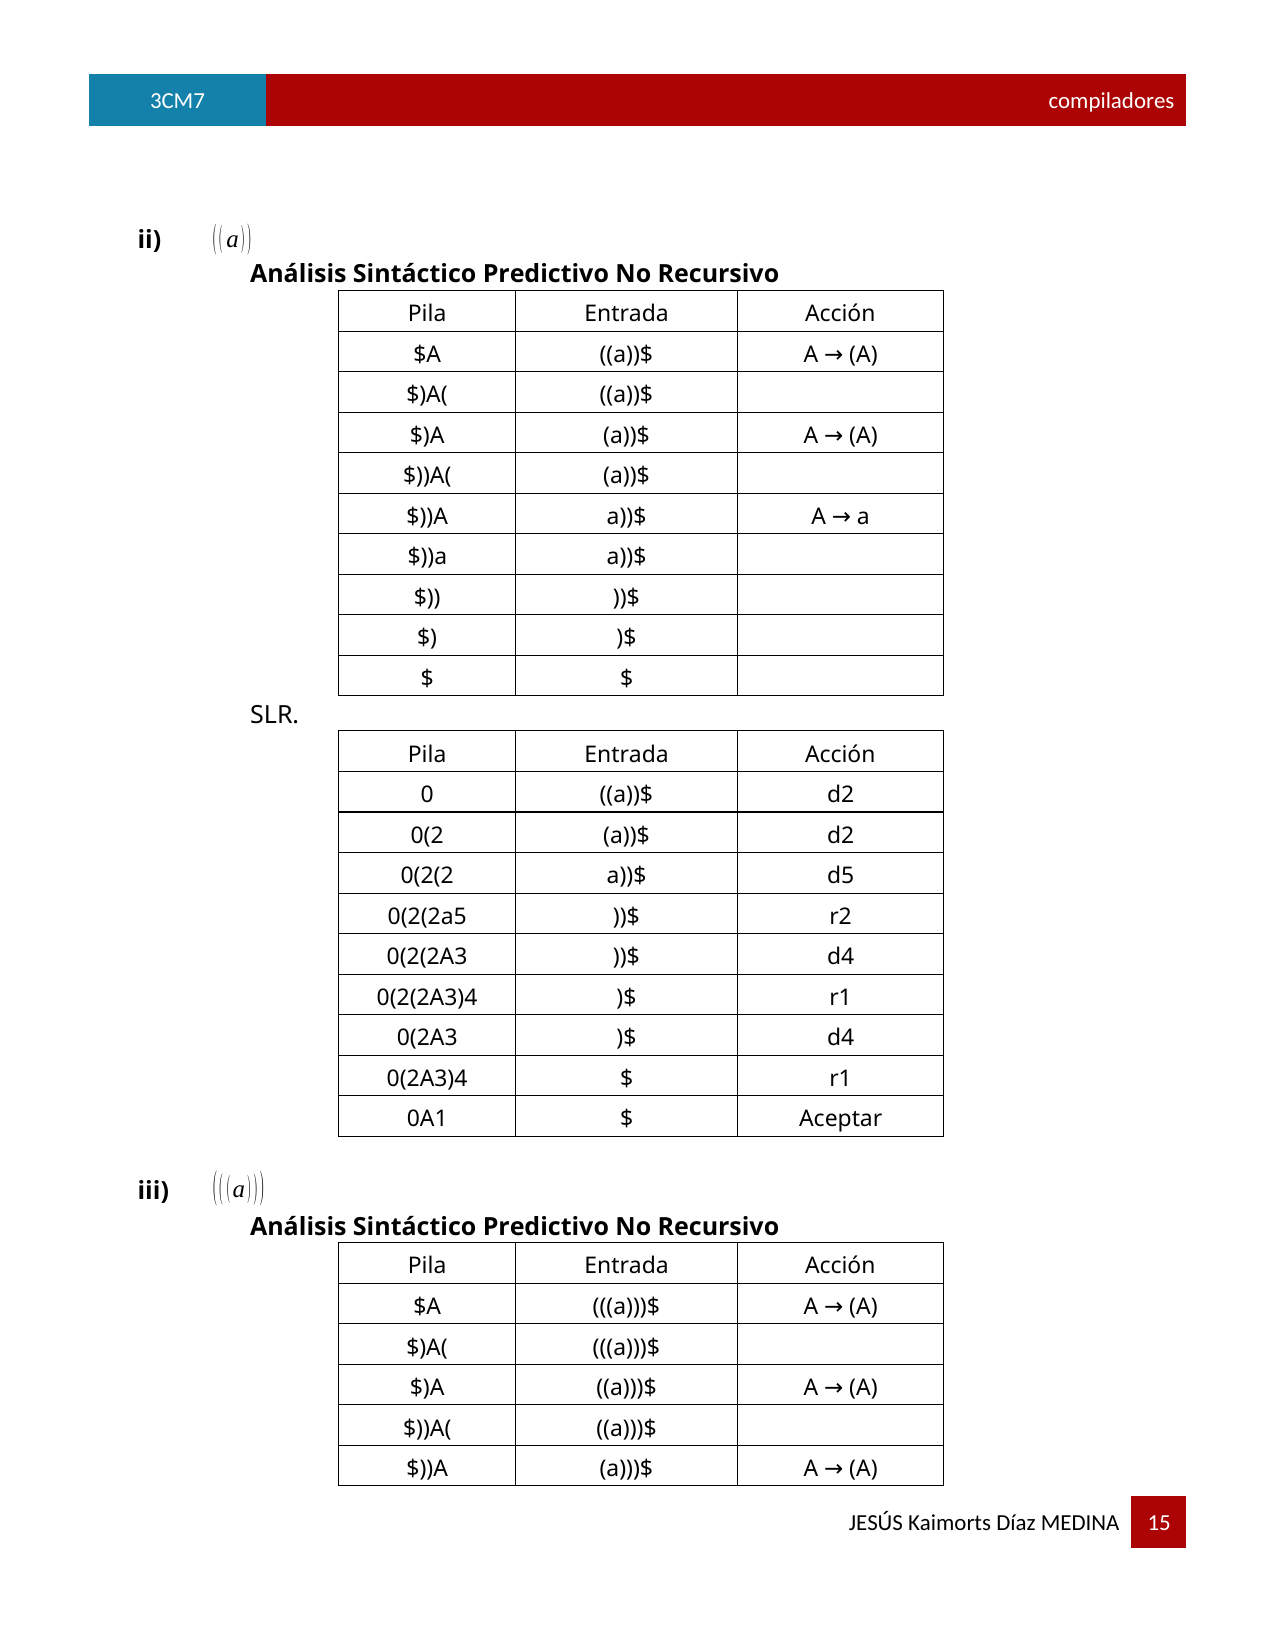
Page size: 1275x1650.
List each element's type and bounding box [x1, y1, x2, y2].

table_cell [89, 154, 1185, 1486]
